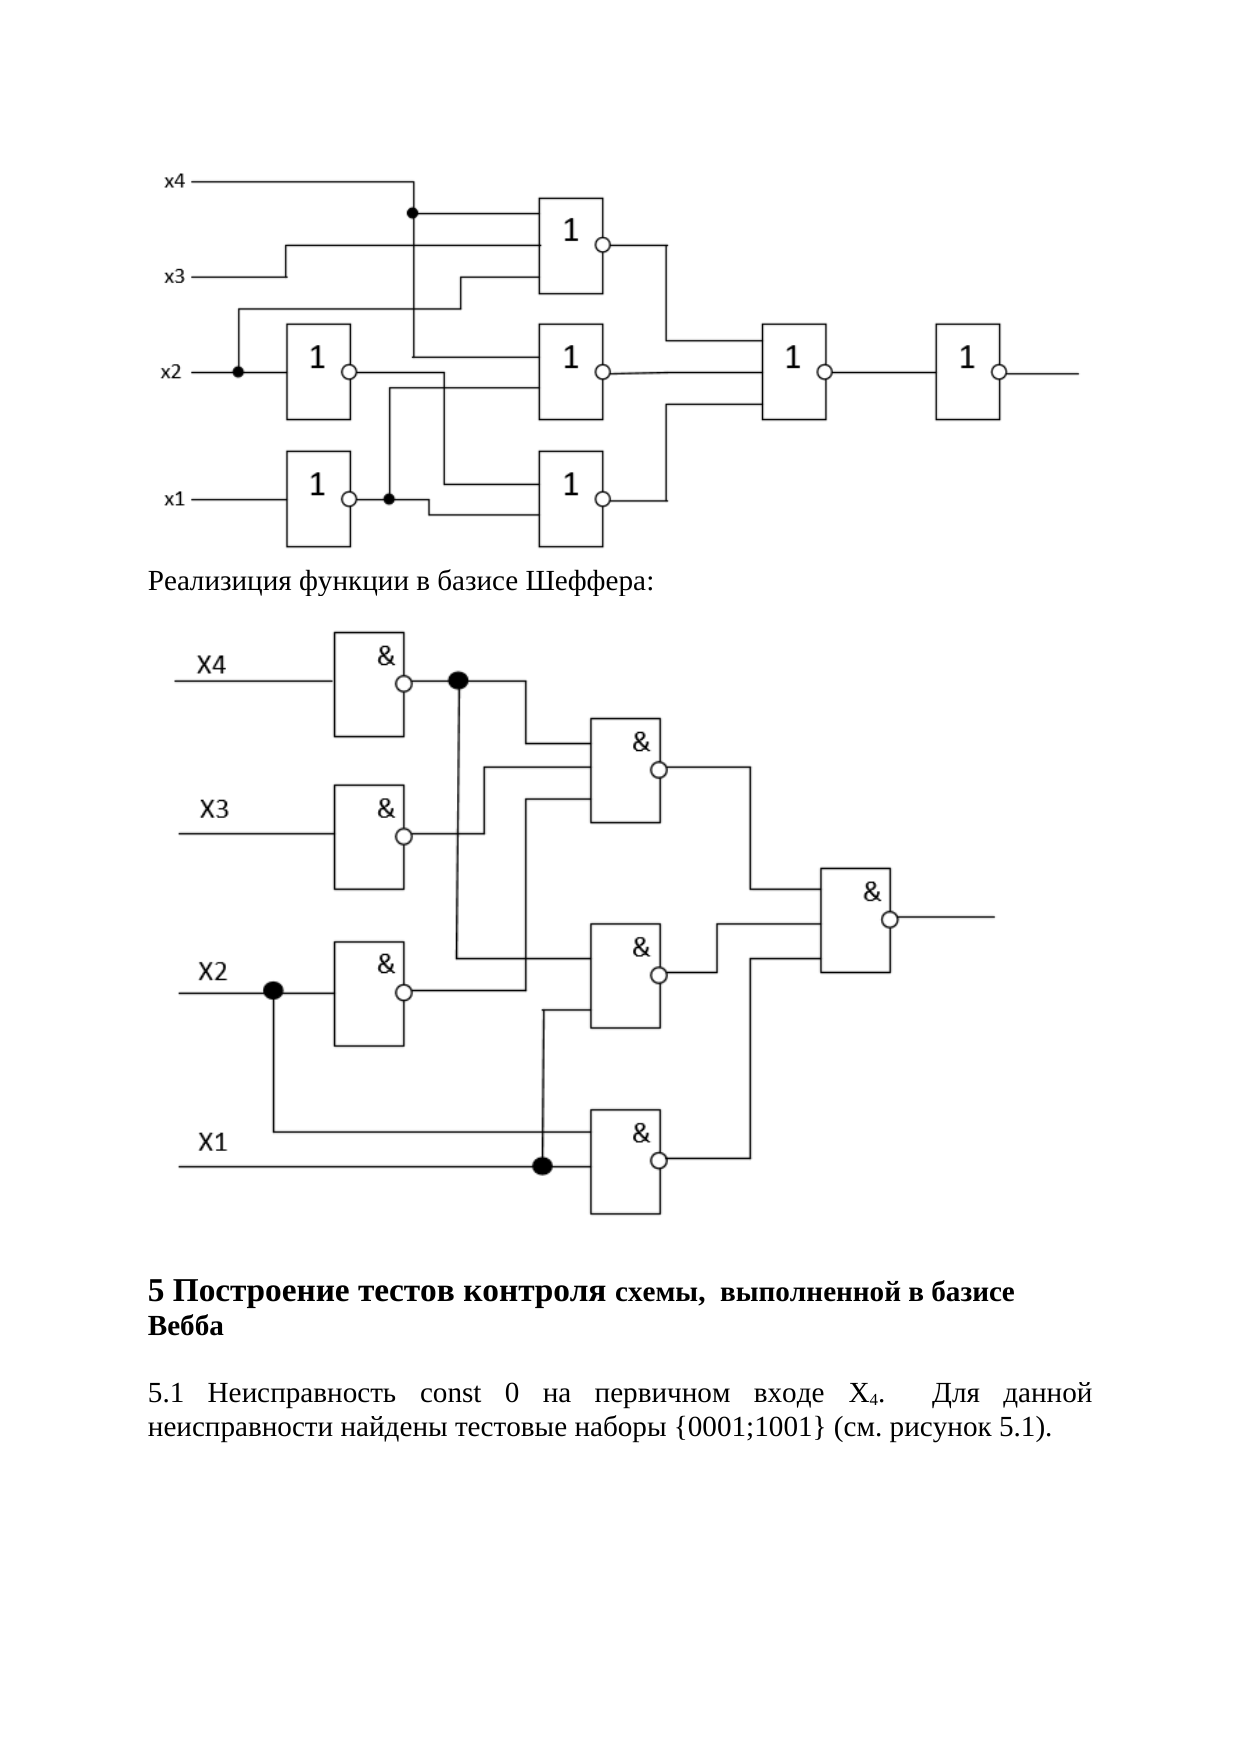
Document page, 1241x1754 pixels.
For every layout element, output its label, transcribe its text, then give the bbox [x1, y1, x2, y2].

text 5 Построение тестов контроля схемы, выполненной в базисе Вебба [148, 1270, 1093, 1342]
picture [147, 147, 1093, 564]
text Реализиция функции в базисе Шеффера: [148, 564, 1093, 597]
picture [147, 596, 1020, 1237]
text 5.1 Неисправность const 0 на первичном входе X4. Для данной неисправности найдены тестовые наборы {0001;1001} (см. рисунок 5.1). [148, 1375, 1093, 1442]
